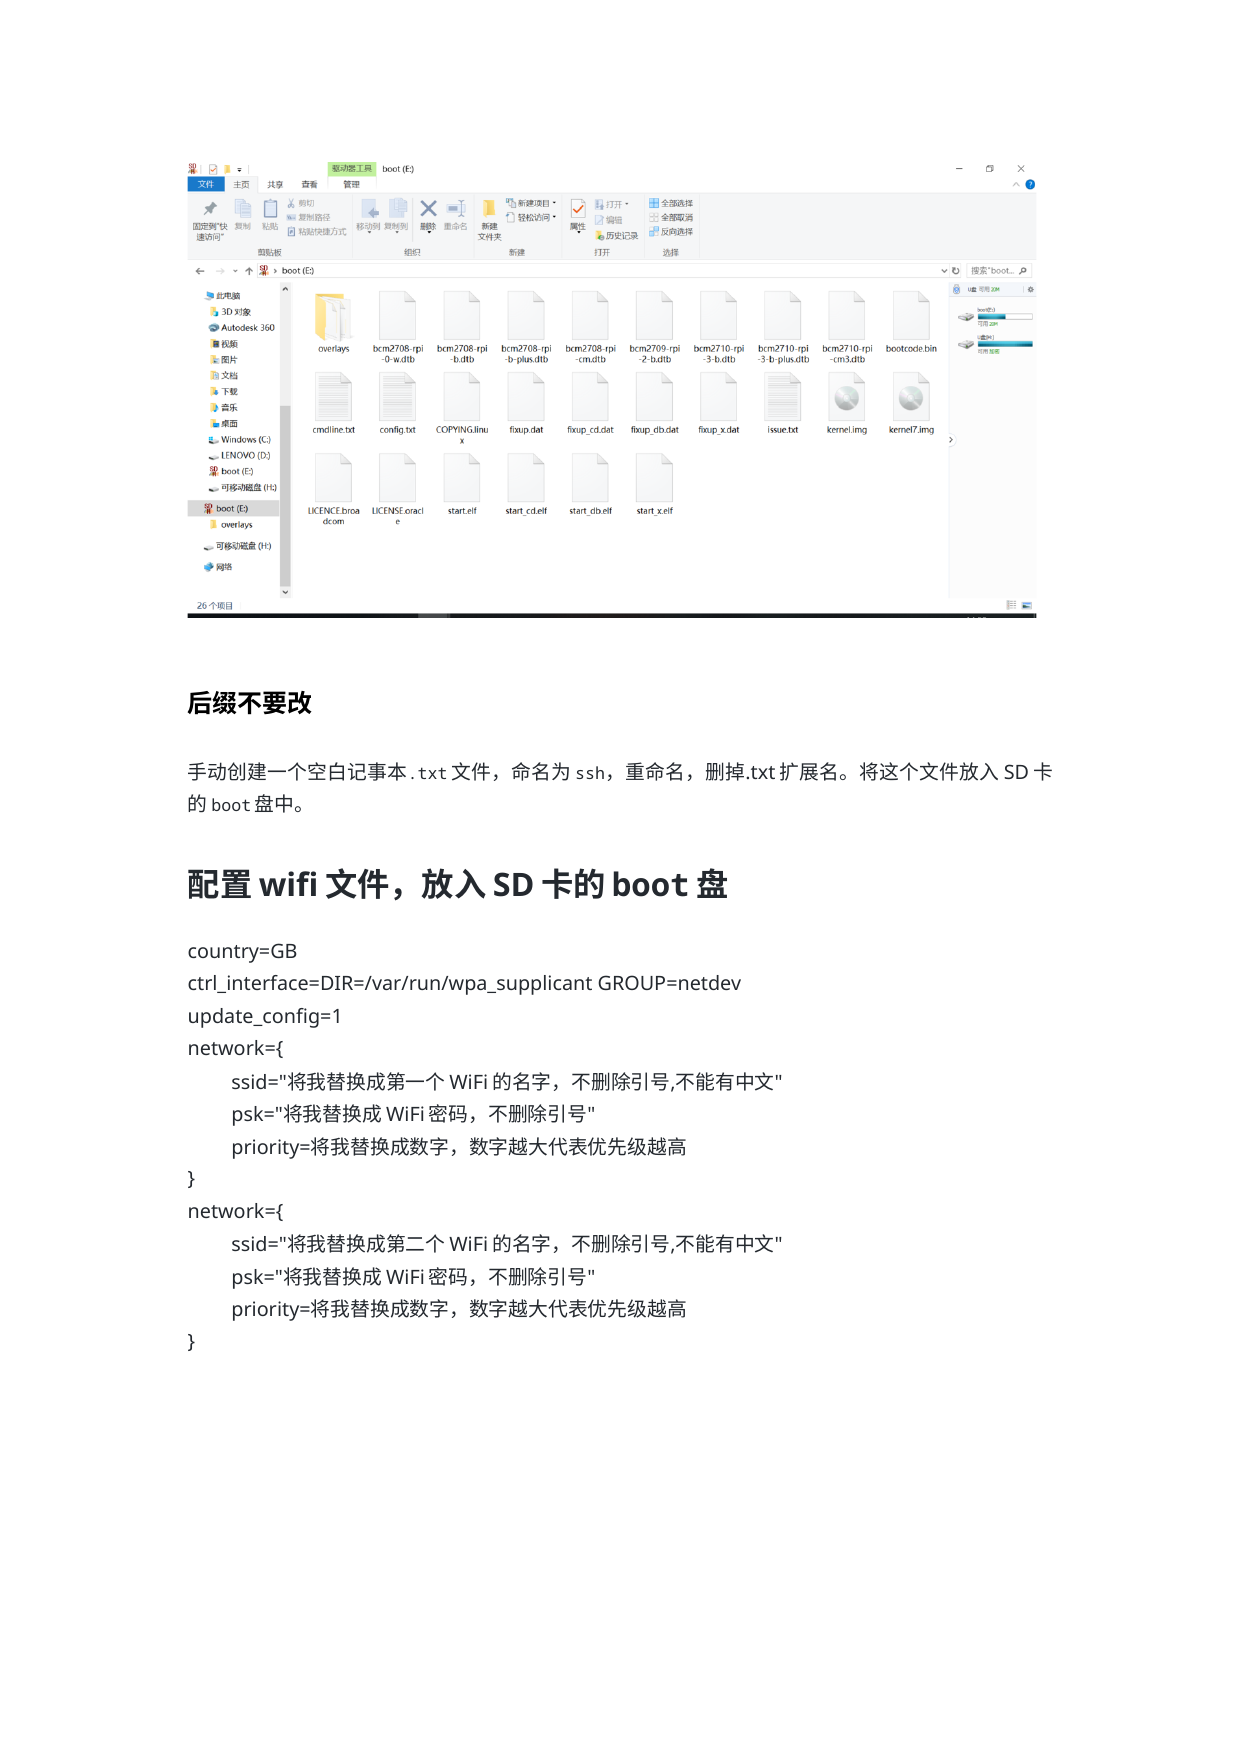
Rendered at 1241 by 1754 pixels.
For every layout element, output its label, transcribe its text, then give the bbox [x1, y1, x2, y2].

text priority=将我替换成数字，数字越大代表优先级越高 [187, 1292, 1053, 1324]
text psk="将我替换成WiFi密码，不删除引号" [187, 1259, 1053, 1292]
text country=GB [187, 934, 1053, 967]
text ssid="将我替换成第二个WiFi的名字，不删除引号,不能有中文" [187, 1227, 1053, 1259]
subtitle 配置wifi文件，放入SD卡的boot盘 [187, 849, 1053, 914]
text } [187, 1162, 1053, 1194]
text network={ [187, 1032, 1053, 1064]
text ssid="将我替换成第一个WiFi的名字，不删除引号,不能有中文" [187, 1064, 1053, 1097]
picture [187, 162, 1037, 618]
text network={ [187, 1194, 1053, 1227]
text update_config=1 [187, 999, 1053, 1032]
text priority=将我替换成数字，数字越大代表优先级越高 [187, 1129, 1053, 1162]
text 手动创建一个空白记事本.txt文件，命名为ssh，重命名，删掉.txt扩展名。将这个文件放入SD卡的boot盘中。 [187, 754, 1053, 819]
text ctrl_interface=DIR=/var/run/wpa_supplicant GROUP=netdev [187, 967, 1053, 999]
text } [187, 1324, 1053, 1357]
text psk="将我替换成WiFi密码，不删除引号" [187, 1097, 1053, 1129]
text 后缀不要改 [187, 669, 1053, 734]
